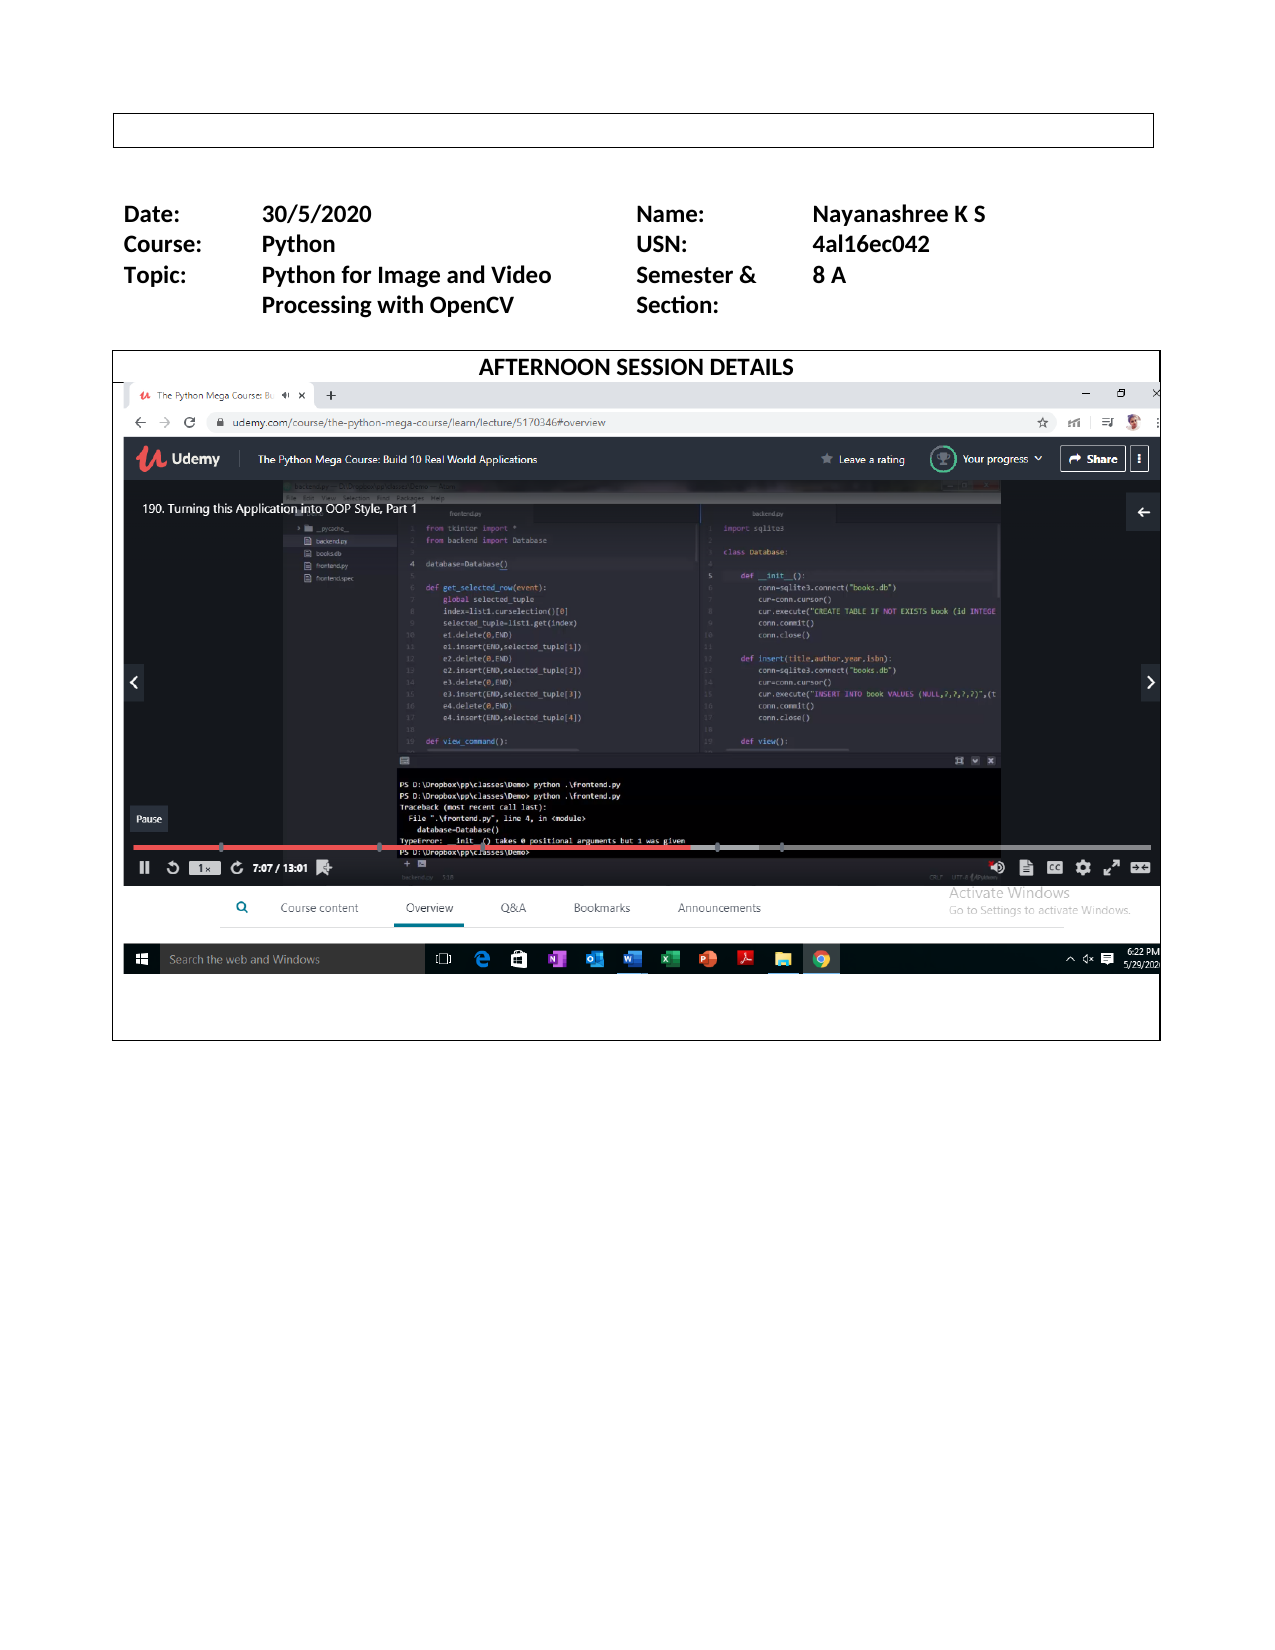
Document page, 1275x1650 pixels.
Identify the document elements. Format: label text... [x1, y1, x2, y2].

table_cell Topic: [113, 259, 250, 350]
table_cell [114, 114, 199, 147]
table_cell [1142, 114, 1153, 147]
table_cell USN: [625, 228, 801, 259]
table_cell REPORT Process images of a video using OpenCV Processing a video means, performing operations on the video frame by frame. Frames are nothing but just the particular instance of the video in a single point of time. We may have multiple frames even in a single second. Frames can be treated as similar to an image. So, whatever operations we can perform on images can be performed on frames as well. Let us see some of the operations with examples. Adaptive Threshold – By using this technique we can apply thresholding on small regions of the frame. So the collective value will be different for the whole frame. # importing the necessary libraries import cv2 import numpy as np # Creating a VideoCapture object to read the video cap = cv2.VideoCapture('sample.mp4') # Loop untill the end of the video while (cap.isOpened()): # Capture frame-by-frame ret, frame = cap.read() frame = cv2.resize(frame, (540, 380), fx = 0, fy = 0, interpolation = cv2.INTER_CUBIC) # Display the resulting frame cv2.imshow('Frame', frame) # conversion of BGR to grayscale is necessary to apply this operation gray = cv2.cvtColor(frame, cv2.COLOR_BGR2GRAY) # adaptive thresholding to use different threshold # values on different regions of the frame. Thresh = cv2.adaptiveThreshold(gray, 255, cv2.ADAPTIVE_THRESH_MEAN_C, cv2.THRESH_BINARY_INV, 11, 2) cv2.imshow('Thresh', Thresh) # define q as the exit button if cv2.waitKey(25) & 0xFF == ord('q'): break # release the video capture object cap.release() # Closes all the windows currently opened. cv2.destroyAllWindows() Smoothing – Smoothing a video means removing the sharpness of the video and providing a blurriness to the video. There are various methods for smoothing such as cv2.Gaussianblur(), cv2.medianBlur(), cv2.bilateralFilter(). For our purpose, we are going to use cv2.Gaussianblur(). # importing the necessary libraries import cv2 import numpy as np # Creating a VideoCapture object to read the video cap = cv2.VideoCapture('sample.mp4') # Loop untill the end of the video while (cap.isOpened()): # Capture frame-by-frame ret, frame = cap.read() frame = cv2.resize(frame, (540, 380), fx = 0, fy = 0, interpolation = cv2.INTER_CUBIC) # Display the resulting frame cv2.imshow('Frame', frame) # using cv2.Gaussianblur() method to blur the video # (5, 5) is the kernel size for blurring. gaussianblur = cv2.GaussianBlur(frame, (5, 5), 0) cv2.imshow('gblur', gaussianblur) # define q as the exit button if cv2.waitKey(25) & 0xFF == ord('q'): break # release the video capture object cap.release() # Closes all the windows currently opened. cv2.destroyAllWindows() [113, 383, 1159, 1040]
table_header Date: [113, 198, 250, 228]
table_cell Python for Image and Video Processing with OpenCV [250, 259, 625, 350]
table_cell 8 A [801, 259, 1162, 350]
table_cell Semester & Section: [625, 259, 801, 350]
table_cell AFTERNOON SESSION DETAILS [113, 351, 1159, 382]
table_cell 4al16ec042 [801, 228, 1162, 259]
table_header Nayanashree K S [801, 198, 1162, 228]
table_cell Python [250, 228, 625, 259]
table_cell Course: [113, 228, 250, 259]
picture [123, 382, 1160, 974]
table_header Name: [625, 198, 801, 228]
table_header 30/5/2020 [250, 198, 625, 228]
